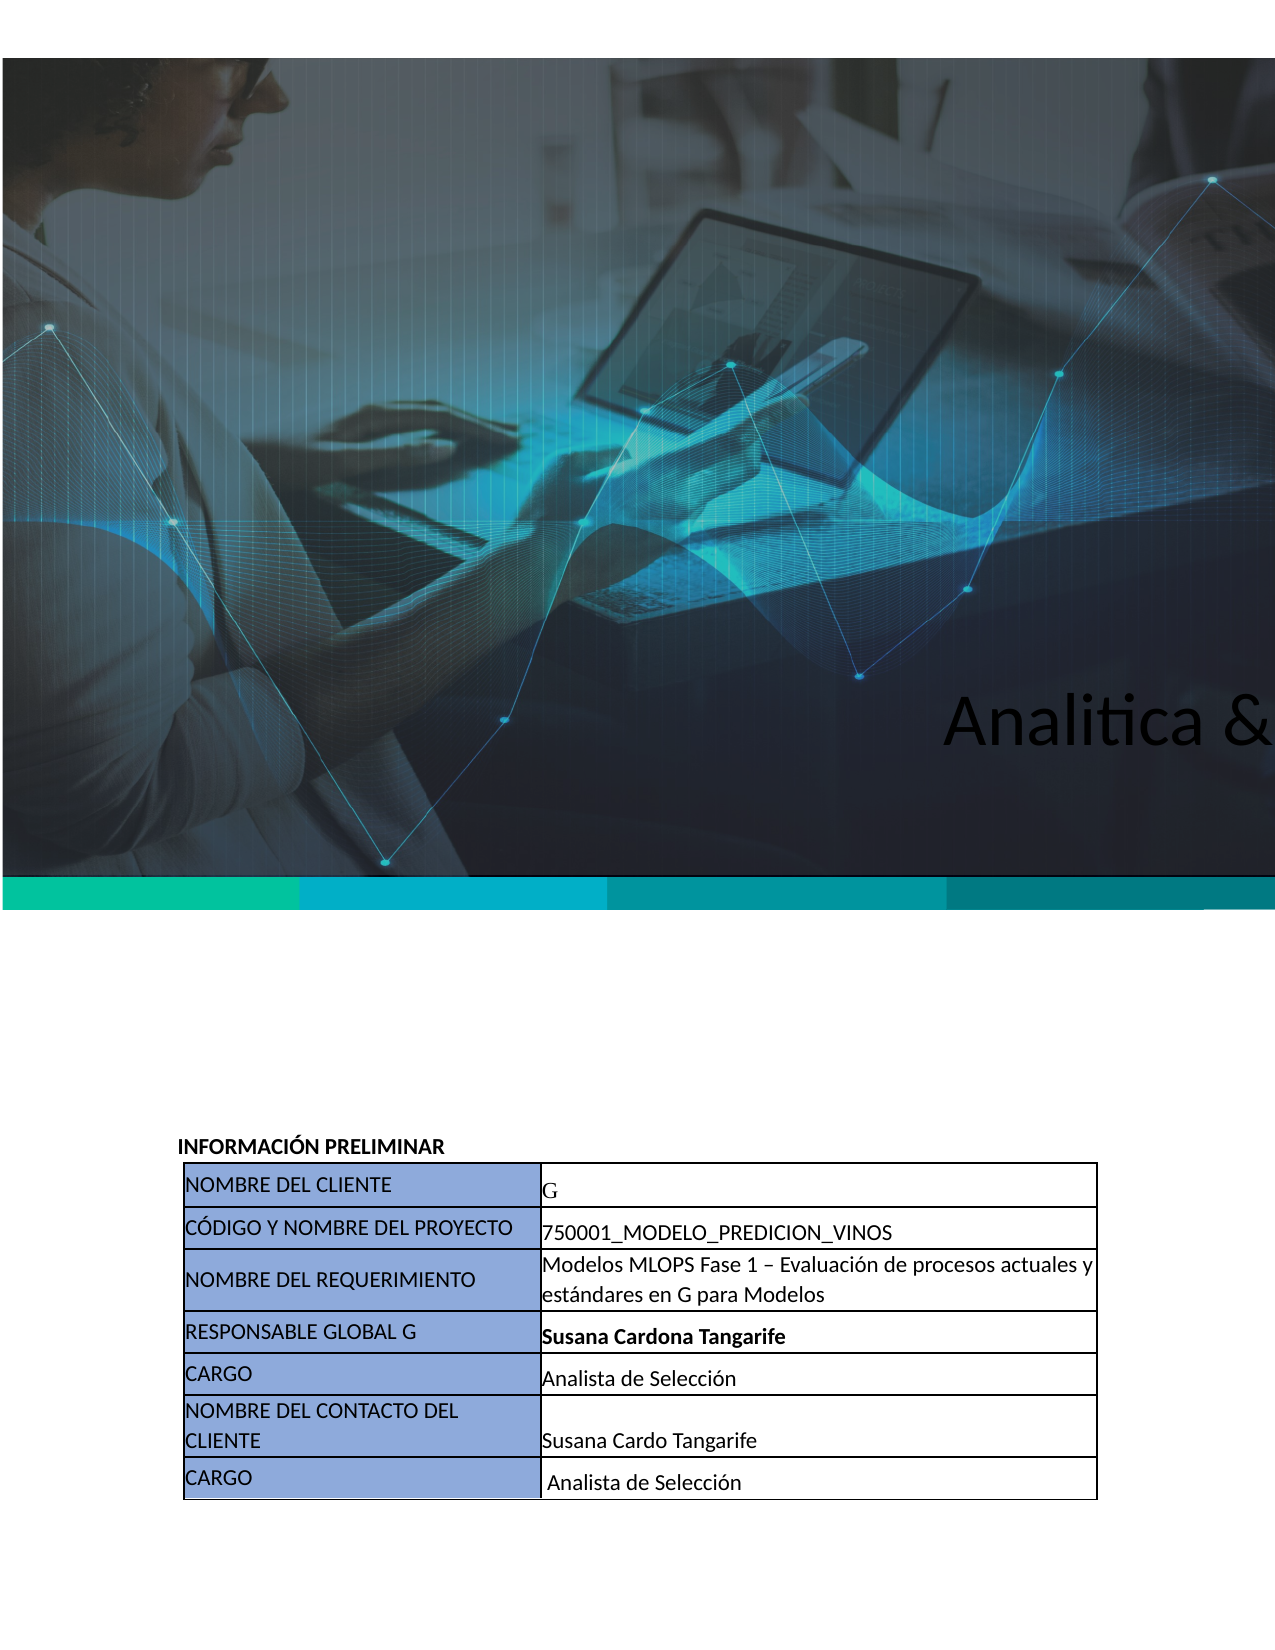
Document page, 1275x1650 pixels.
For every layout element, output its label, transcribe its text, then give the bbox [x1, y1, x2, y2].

picture [2, 58, 1275, 1650]
table_cell NOMBRE DEL REQUERIMIENTO [185, 1250, 540, 1310]
table_header NOMBRE DEL CLIENTE [185, 1164, 540, 1206]
table_cell NOMBRE DEL CONTACTO DEL CLIENTE [185, 1396, 540, 1456]
table_cell ﻿Susana Cardona Tangarife [542, 1312, 1096, 1352]
table_cell Analista de Selección [542, 1458, 1096, 1498]
table_cell RESPONSABLE GLOBAL G [185, 1312, 540, 1352]
table_cell CARGO [185, 1458, 540, 1498]
table_cell CÓDIGO Y NOMBRE DEL PROYECTO [185, 1208, 540, 1248]
table_cell Modelos MLOPS Fase 1 – Evaluación de procesos actuales y estándares en G para Modelos [542, 1250, 1096, 1310]
table_cell CARGO [185, 1354, 540, 1394]
table_header G [542, 1164, 1096, 1206]
table_cell Analista de Selección [542, 1354, 1096, 1394]
table_cell Susana Cardo Tangarife [542, 1396, 1096, 1456]
text INFORMACIÓN PRELIMINAR [177, 1132, 1098, 1160]
table_cell 750001_MODELO_PREDICION_VINOS [542, 1208, 1096, 1248]
